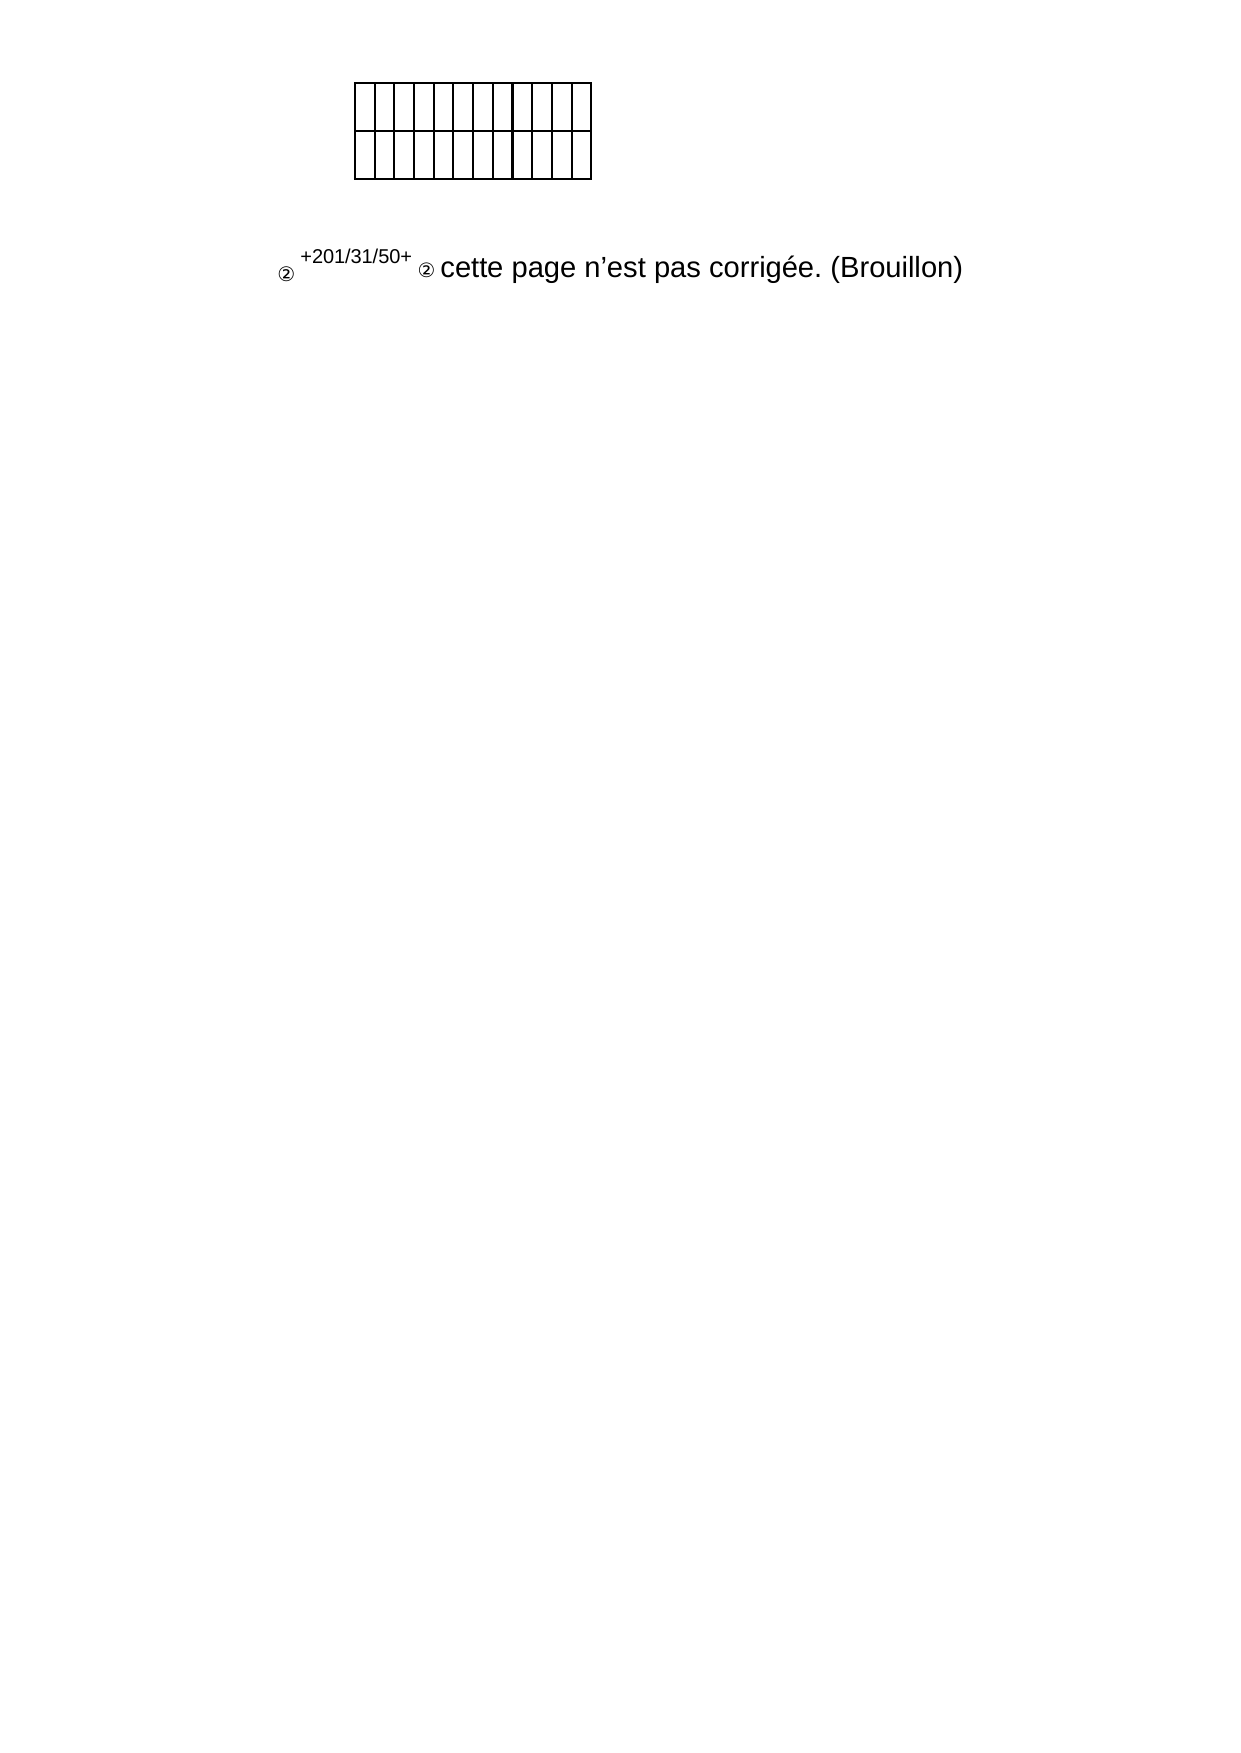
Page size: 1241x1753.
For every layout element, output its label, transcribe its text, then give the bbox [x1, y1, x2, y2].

table_header [454, 84, 472, 130]
table_cell [494, 132, 511, 178]
table_cell [533, 132, 551, 178]
table_cell [454, 132, 472, 178]
table_cell [356, 132, 374, 178]
table_header [533, 84, 551, 130]
table_cell [395, 132, 413, 178]
table_cell [376, 132, 393, 178]
table_header [494, 84, 511, 130]
table_header [514, 84, 531, 130]
table_cell [514, 132, 531, 178]
table_header [553, 84, 571, 130]
table_cell [435, 132, 452, 178]
table_header [395, 84, 413, 130]
table_header [573, 84, 590, 130]
table_header [474, 84, 492, 130]
table_cell [553, 132, 571, 178]
table_header [376, 84, 393, 130]
table_cell [415, 132, 433, 178]
text ② +201/31/50+ ② cette page n’est pas corrigée. (Brouillon) [103, 240, 1137, 287]
table_header [415, 84, 433, 130]
table_cell [573, 132, 590, 178]
table_header [356, 84, 374, 130]
table_cell [474, 132, 492, 178]
table_header [435, 84, 452, 130]
